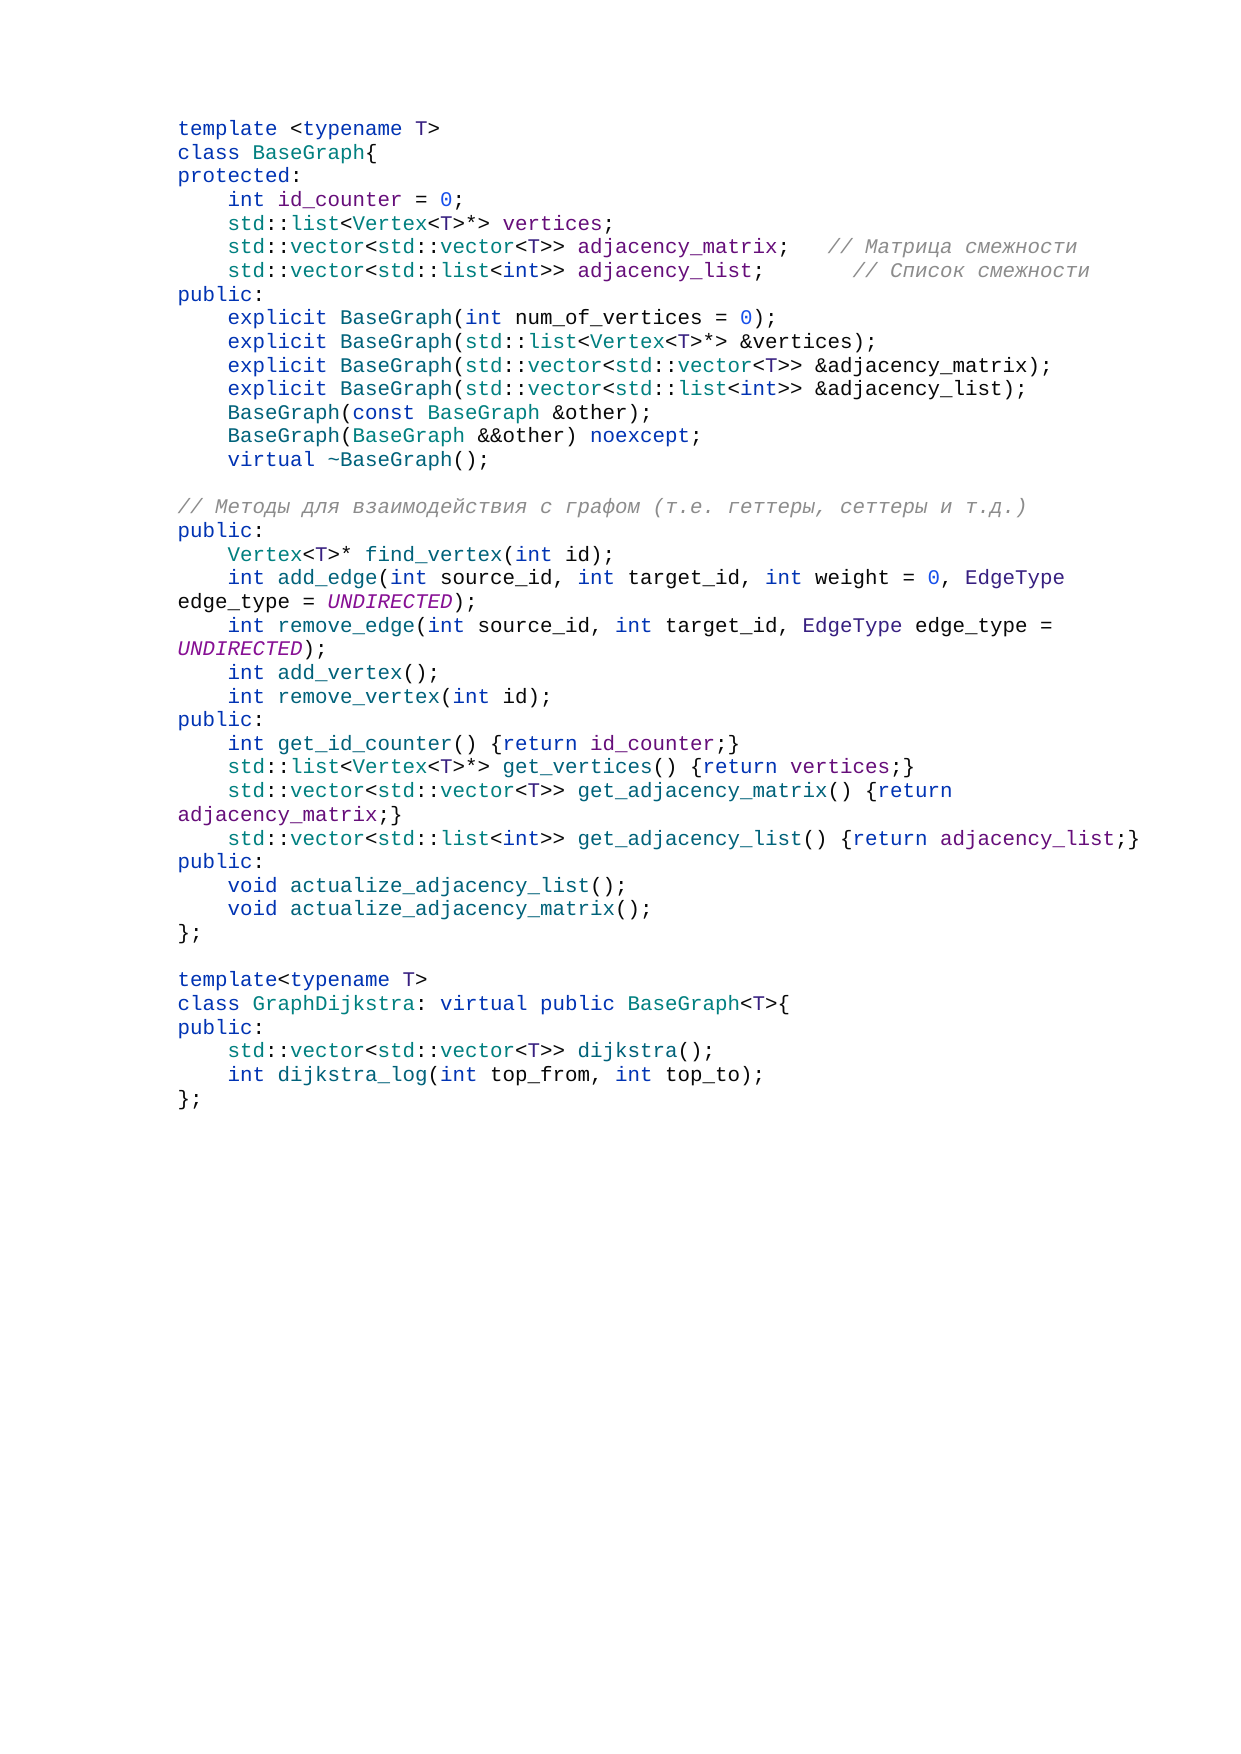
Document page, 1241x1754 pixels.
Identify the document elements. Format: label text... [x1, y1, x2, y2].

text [177, 118, 1152, 946]
text template<typename T> class GraphDijkstra: virtual public BaseGraph<T>{ public: std::vector<std::vector<T>> dijkstra(); int dijkstra_log(int top_from, int top_to); }; [177, 969, 1152, 1111]
